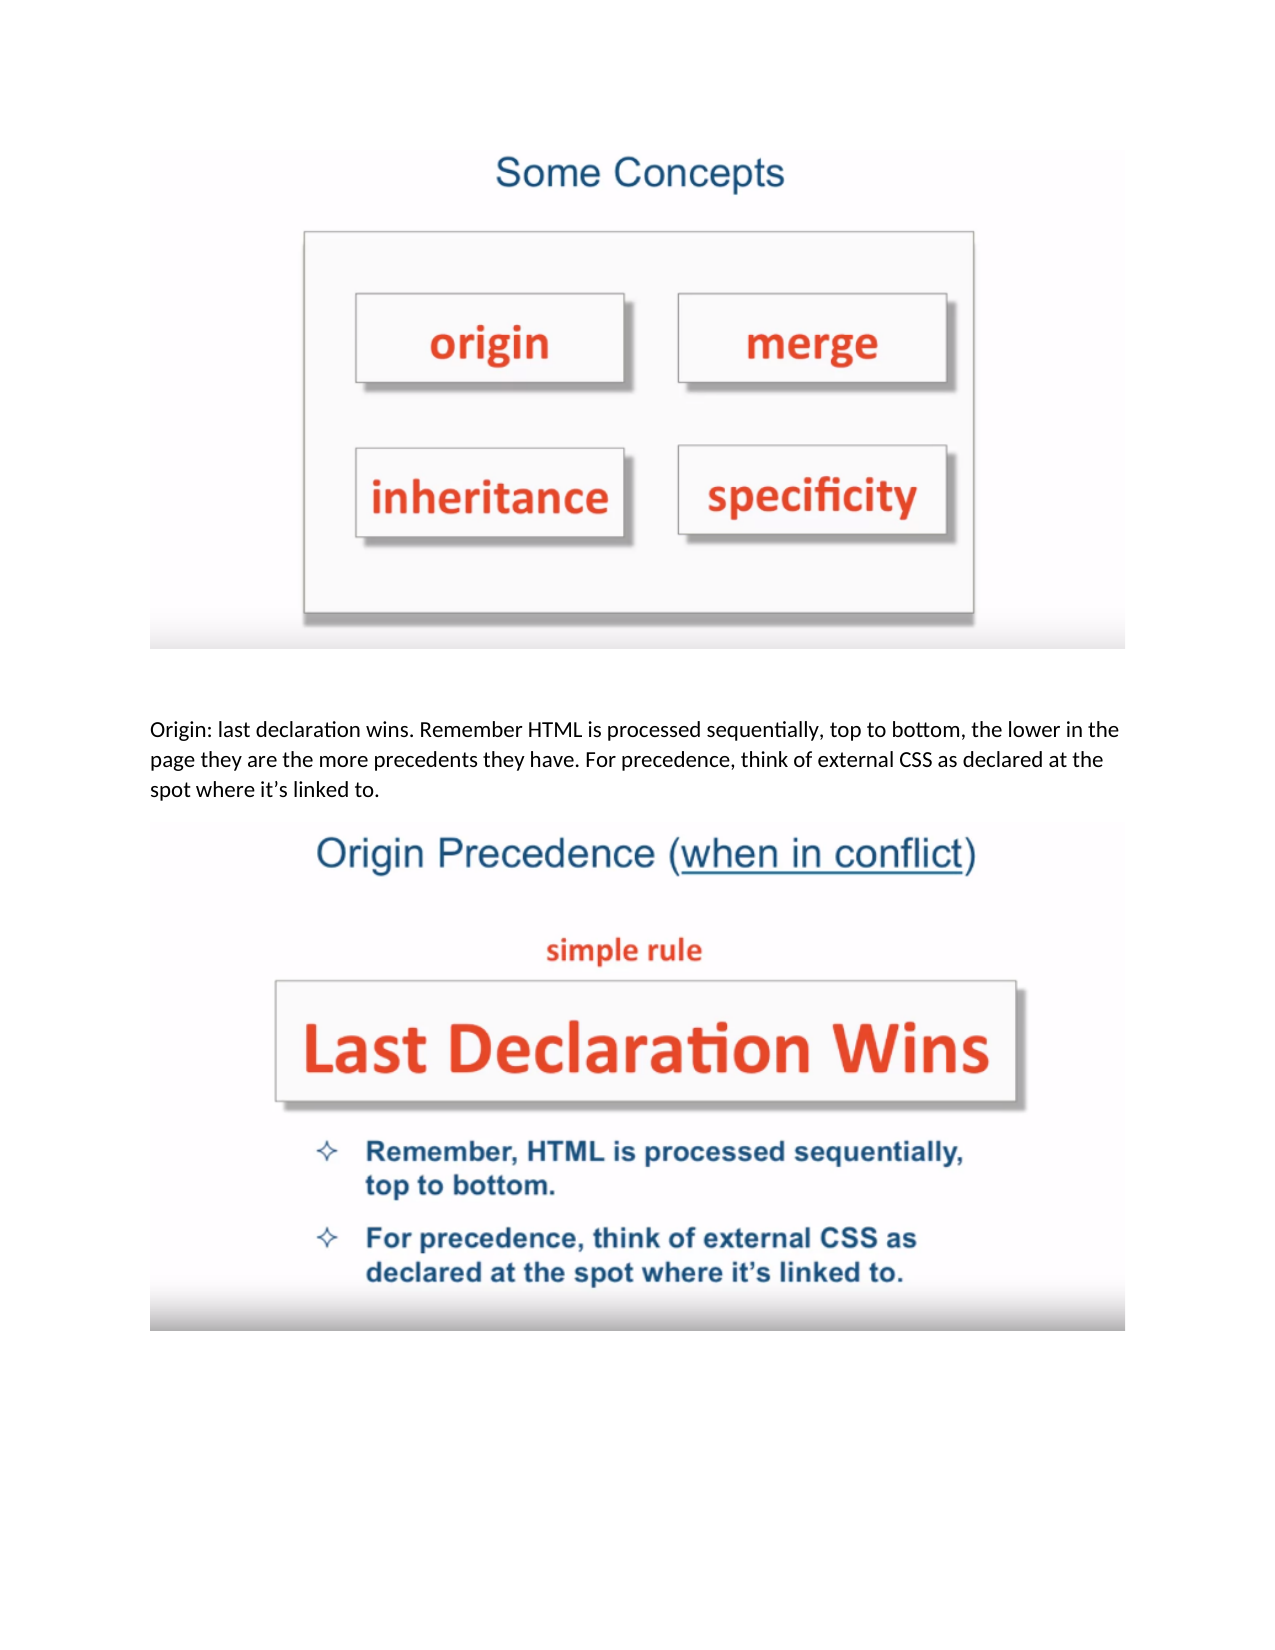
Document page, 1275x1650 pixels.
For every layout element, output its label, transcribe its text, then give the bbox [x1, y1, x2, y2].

text Origin: last declaration wins. Remember HTML is processed sequentially, top to bottom, the lower in the page they are the more precedents they have. For precedence, think of external CSS as declared at the spot where it’s linked to. [150, 715, 1125, 803]
picture [150, 150, 1125, 649]
picture [150, 822, 1125, 1331]
